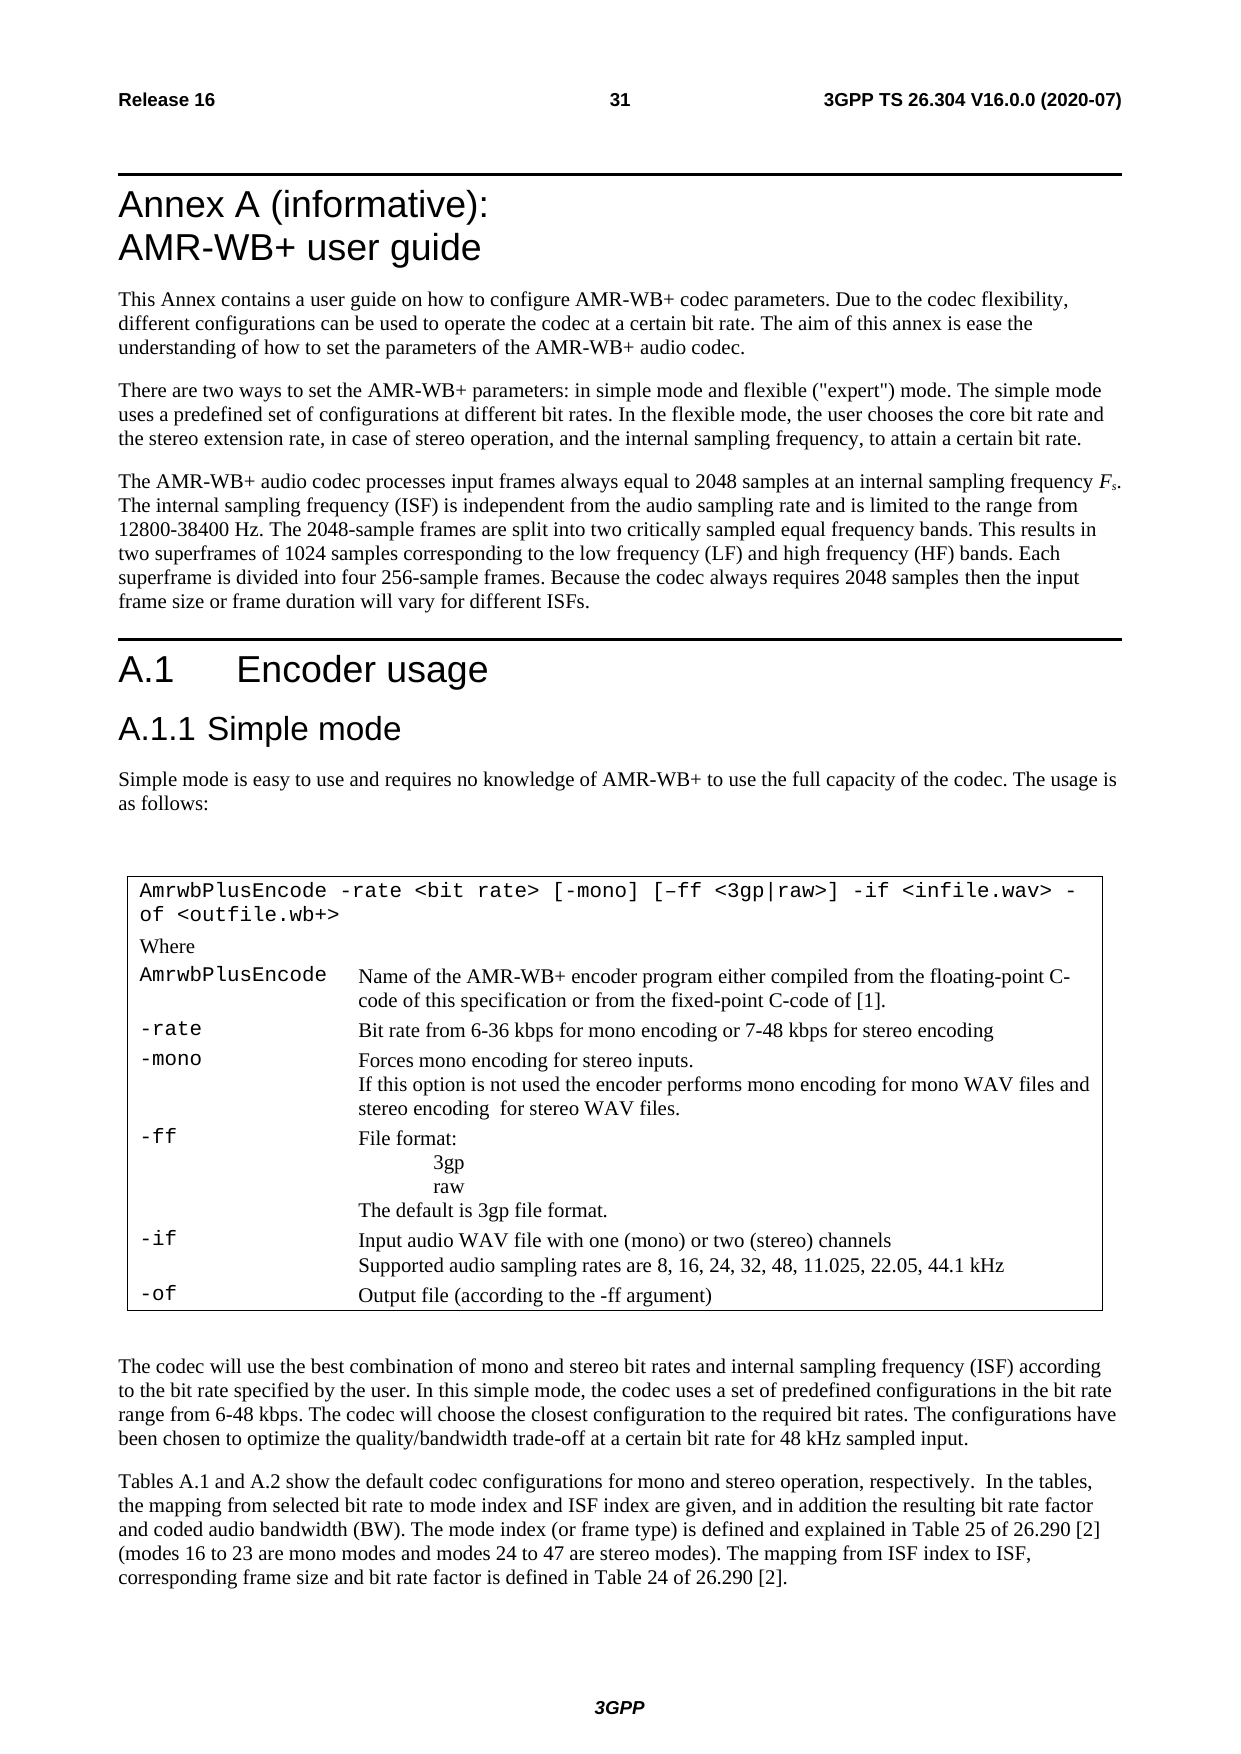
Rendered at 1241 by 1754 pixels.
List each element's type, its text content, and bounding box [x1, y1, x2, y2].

text Simple mode is easy to use and requires no knowledge of AMR-WB+ to use the full capacity of the codec. The usage is as follows: [118, 767, 1122, 815]
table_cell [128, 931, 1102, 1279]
subtitle A.1.1 Simple mode [118, 709, 1122, 748]
text The codec will use the best combination of mono and stereo bit rates and internal sampling frequency (ISF) according to the bit rate specified by the user. In this simple mode, the codec uses a set of predefined configurations in the bit rate range from 6-48 kbps. The codec will choose the closest configuration to the required bit rates. The configurations have been chosen to optimize the quality/bandwidth trade-off at a certain bit rate for 48 kHz sampled input. [118, 1353, 1122, 1450]
subtitle A.1 Encoder usage [118, 641, 1122, 691]
text This Annex contains a user guide on how to configure AMR-WB+ codec parameters. Due to the codec flexibility, different configurations can be used to operate the codec at a certain bit rate. The aim of this annex is ease the understanding of how to set the parameters of the AMR-WB+ audio codec. [118, 287, 1122, 359]
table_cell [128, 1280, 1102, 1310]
text There are two ways to set the AMR-WB+ parameters: in simple mode and flexible ("expert") mode. The simple mode uses a predefined set of configurations at different bit rates. In the flexible mode, the user chooses the core bit rate and the stereo extension rate, in case of stereo operation, and the internal sampling frequency, to attain a certain bit rate. [118, 378, 1122, 450]
text The AMR-WB+ audio codec processes input frames always equal to 2048 samples at an internal sampling frequency Fs. The internal sampling frequency (ISF) is independent from the audio sampling rate and is limited to the range from 12800-38400 Hz. The 2048-sample frames are split into two critically sampled equal frequency bands. This results in two superframes of 1024 samples corresponding to the low frequency (LF) and high frequency (HF) bands. Each superframe is divided into four 256-sample frames. Because the codec always requires 2048 samples then the input frame size or frame duration will vary for different ISFs. [118, 469, 1122, 613]
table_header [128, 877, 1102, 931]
text Tables A.1 and A.2 show the default codec configurations for mono and stereo operation, respectively. In the tables, the mapping from selected bit rate to mode index and ISF index are given, and in addition the resulting bit rate factor and coded audio bandwidth (BW). The mode index (or frame type) is defined and explained in Table 25 of 26.290 [2] (modes 16 to 23 are mono modes and modes 24 to 47 are stereo modes). The mapping from ISF index to ISF, corresponding frame size and bit rate factor is defined in Table 24 of 26.290 [2]. [118, 1468, 1122, 1589]
subtitle Annex A (informative): AMR-WB+ user guide [118, 176, 1122, 268]
